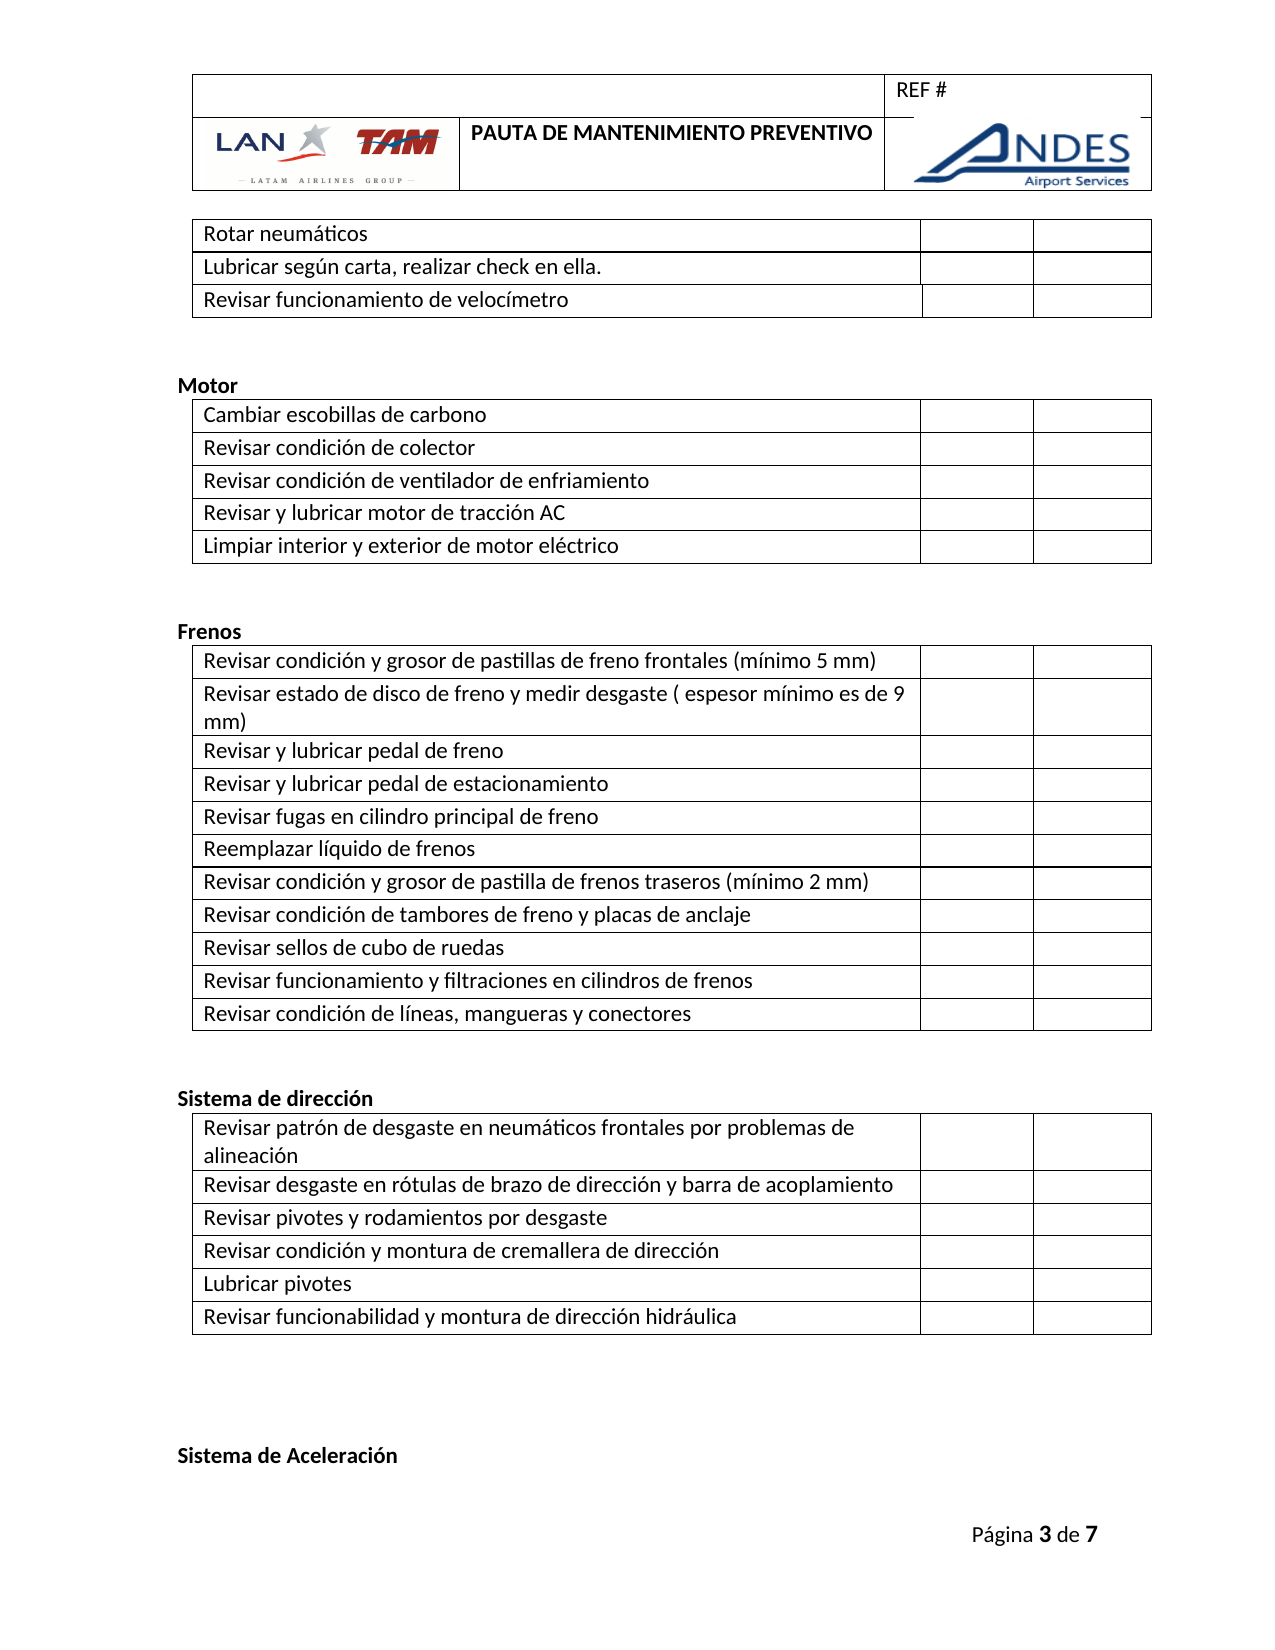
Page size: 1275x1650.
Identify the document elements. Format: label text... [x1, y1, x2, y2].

table_cell [1034, 285, 1151, 317]
table_cell [1034, 433, 1151, 465]
table_cell Lubricar pivotes [193, 1269, 920, 1301]
table_cell [1034, 220, 1151, 251]
table_cell Revisar sellos de cubo de ruedas [193, 933, 920, 965]
table_cell [1034, 999, 1151, 1030]
table_cell [1034, 1236, 1151, 1268]
table_header [921, 400, 1033, 432]
table_cell [1034, 868, 1151, 899]
table_cell [1034, 1269, 1151, 1301]
table_cell [921, 835, 1033, 866]
table_cell [921, 736, 1033, 768]
table_cell [921, 1171, 1033, 1202]
table_cell Revisar condición de ventilador de enfriamiento [193, 466, 920, 497]
table_cell [1034, 531, 1151, 563]
table_cell Revisar funcionamiento y filtraciones en cilindros de frenos [193, 966, 920, 998]
table_cell [1034, 1302, 1151, 1334]
table_cell Rotar neumáticos [193, 220, 920, 251]
text Sistema de Aceleración [177, 1441, 1098, 1469]
table_cell Revisar y lubricar motor de tracción AC [193, 499, 920, 530]
table_header [921, 646, 1033, 678]
table_cell [921, 679, 1033, 735]
table_cell [1034, 900, 1151, 932]
table_cell Revisar fugas en cilindro principal de freno [193, 802, 920, 833]
table_cell [1034, 679, 1151, 735]
table_cell [921, 433, 1033, 465]
table_cell Revisar funcionamiento de velocímetro [193, 285, 922, 317]
table_header [1034, 1114, 1151, 1169]
table_cell [921, 966, 1033, 998]
table_cell [1034, 466, 1151, 497]
table_cell Revisar desgaste en rótulas de brazo de dirección y barra de acoplamiento [193, 1171, 920, 1202]
table_cell [921, 1302, 1033, 1334]
picture [204, 118, 454, 190]
picture [913, 117, 1141, 190]
table_cell Revisar condición de tambores de freno y placas de anclaje [193, 900, 920, 932]
table_header [1034, 646, 1151, 678]
table_cell [921, 868, 1033, 899]
table_cell [921, 1204, 1033, 1235]
table_cell [921, 466, 1033, 497]
table_cell [921, 220, 1033, 251]
table_cell [1034, 499, 1151, 530]
table_cell [1034, 835, 1151, 866]
table_cell [921, 499, 1033, 530]
table_cell Revisar condición y grosor de pastilla de frenos traseros (mínimo 2 mm) [193, 868, 920, 899]
table_cell Reemplazar líquido de frenos [193, 835, 920, 866]
table_cell Revisar y lubricar pedal de estacionamiento [193, 769, 920, 801]
table_cell Revisar funcionabilidad y montura de dirección hidráulica [193, 1302, 920, 1334]
table_cell [923, 285, 1033, 317]
table_header [921, 1114, 1033, 1169]
table_header Revisar patrón de desgaste en neumáticos frontales por problemas de alineación [193, 1114, 920, 1169]
table_cell [1034, 736, 1151, 768]
table_cell Lubricar según carta, realizar check en ella. [193, 253, 920, 284]
table_cell Revisar y lubricar pedal de freno [193, 736, 920, 768]
text Sistema de dirección [177, 1084, 1098, 1112]
table_cell [1034, 769, 1151, 801]
table_header Cambiar escobillas de carbono [193, 400, 920, 432]
table_cell Revisar condición de líneas, mangueras y conectores [193, 999, 920, 1030]
table_cell [1034, 933, 1151, 965]
table_cell [921, 900, 1033, 932]
table_cell Revisar estado de disco de freno y medir desgaste ( espesor mínimo es de 9 mm) [193, 679, 920, 735]
text Frenos [177, 617, 1098, 645]
table_cell [1034, 253, 1151, 284]
text Motor [177, 371, 1098, 399]
table_cell [921, 999, 1033, 1030]
table_cell [921, 802, 1033, 833]
table_cell [921, 933, 1033, 965]
table_cell Revisar condición de colector [193, 433, 920, 465]
table_cell [921, 769, 1033, 801]
table_cell [921, 1269, 1033, 1301]
table_header Revisar condición y grosor de pastillas de freno frontales (mínimo 5 mm) [193, 646, 920, 678]
picture [204, 191, 454, 195]
table_cell [921, 253, 1033, 284]
table_cell Limpiar interior y exterior de motor eléctrico [193, 531, 920, 563]
table_cell [1034, 1171, 1151, 1202]
table_cell [1034, 802, 1151, 833]
table_header [1034, 400, 1151, 432]
table_cell [1034, 1204, 1151, 1235]
table_cell [921, 531, 1033, 563]
table_cell Revisar pivotes y rodamientos por desgaste [193, 1204, 920, 1235]
table_cell Revisar condición y montura de cremallera de dirección [193, 1236, 920, 1268]
table_cell [921, 1236, 1033, 1268]
table_cell [1034, 966, 1151, 998]
